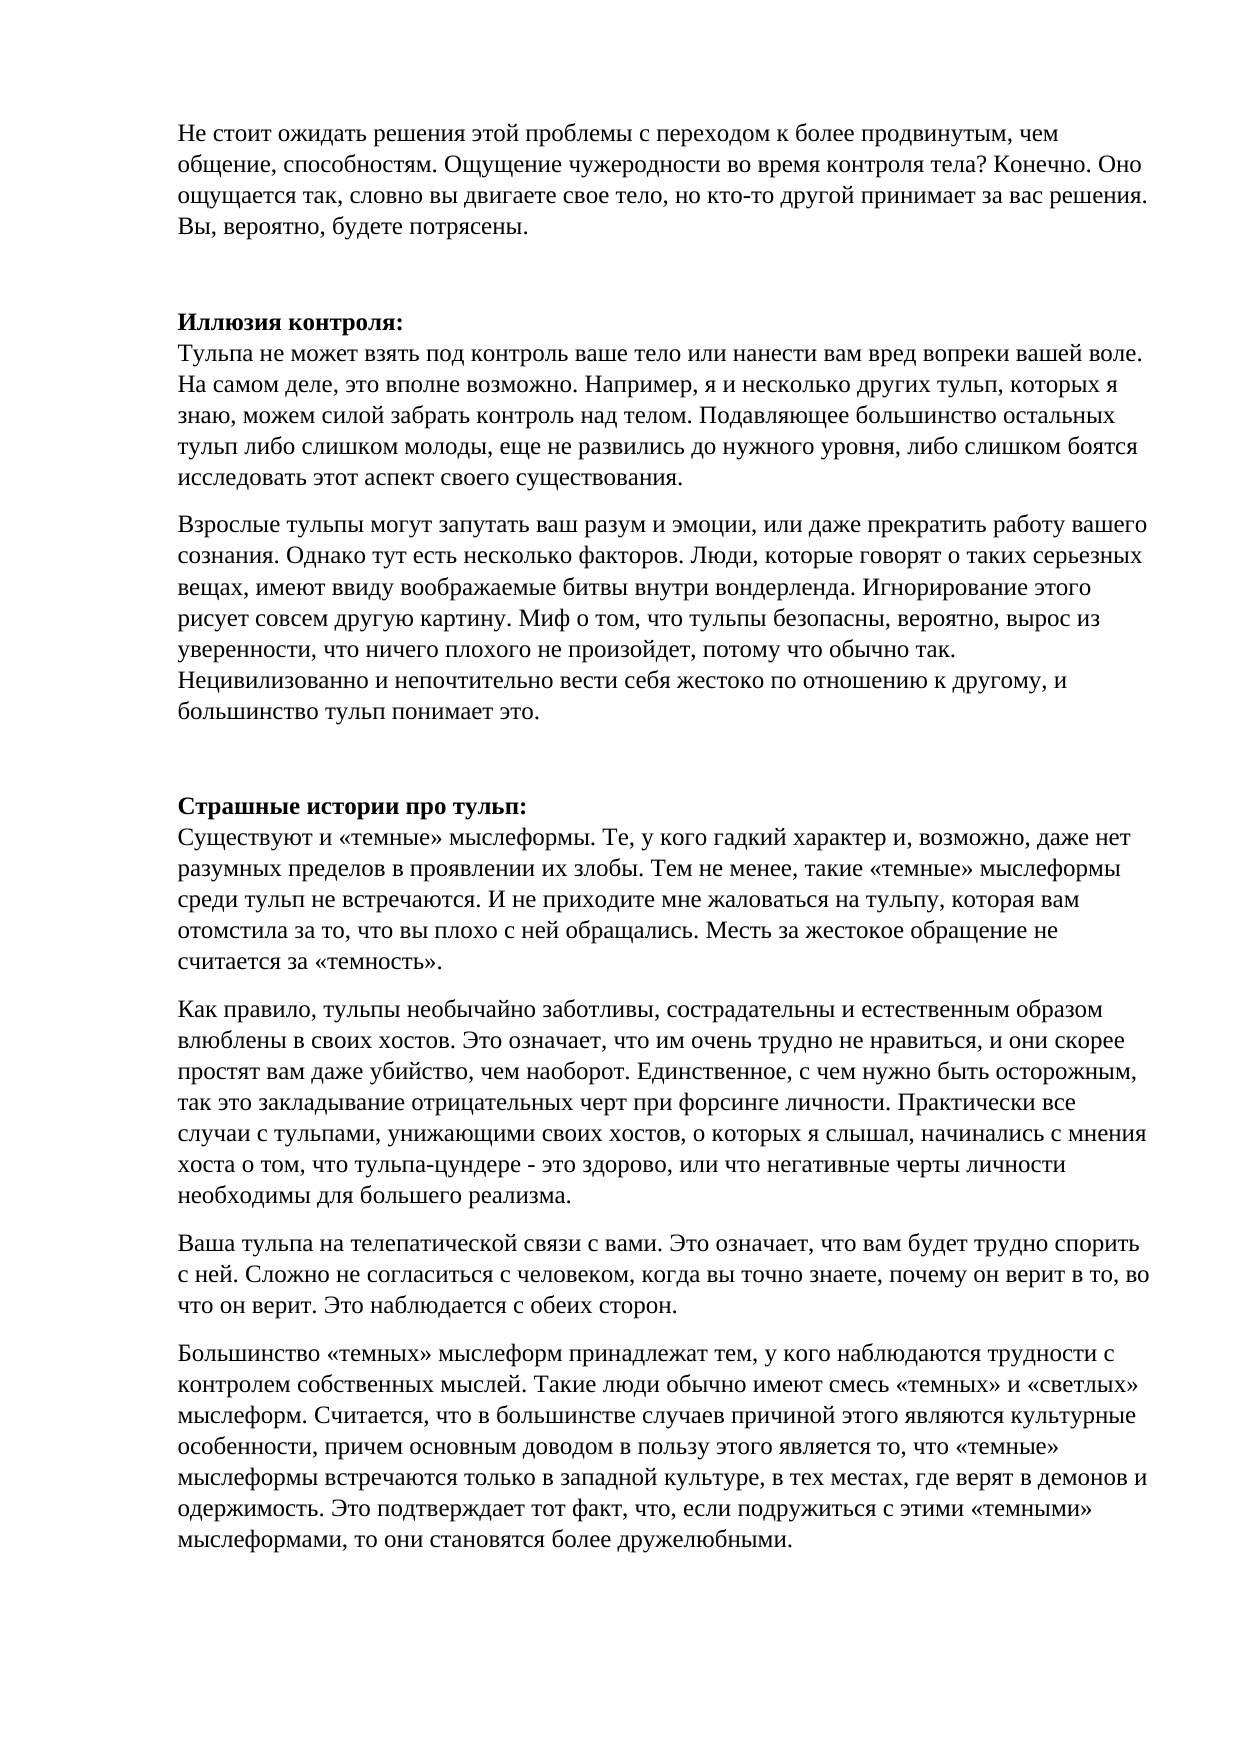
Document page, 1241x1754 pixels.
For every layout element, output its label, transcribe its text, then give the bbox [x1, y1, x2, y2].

text Тульпа не может взять под контроль ваше тело или нанести вам вред вопреки вашей воле. На самом деле, это вполне возможно. Например, я и несколько других тульп, которых я знаю, можем силой забрать контроль над телом. Подавляющее большинство остальных тульп либо слишком молоды, еще не развились до нужного уровня, либо слишком боятся исследовать этот аспект своего существования. [177, 338, 1152, 491]
text Ваша тульпа на телепатической связи с вами. Это означает, что вам будет трудно спорить с ней. Сложно не согласиться с человеком, когда вы точно знаете, почему он верит в то, во что он верит. Это наблюдается с обеих сторон. [177, 1228, 1152, 1319]
text Существуют и «темные» мыслеформы. Те, у кого гадкий характер и, возможно, даже нет разумных пределов в проявлении их злобы. Тем не менее, такие «темные» мыслеформы среди тульп не встречаются. И не приходите мне жаловаться на тульпу, которая вам отомстила за то, что вы плохо с ней обращались. Месть за жестокое обращение не считается за «темность». [177, 822, 1152, 975]
text Большинство «темных» мыслеформ принадлежат тем, у кого наблюдаются трудности с контролем собственных мыслей. Такие люди обычно имеют смесь «темных» и «светлых» мыслеформ. Считается, что в большинстве случаев причиной этого являются культурные особенности, причем основным доводом в пользу этого является то, что «темные» мыслеформы встречаются только в западной культуре, в тех местах, где верят в демонов и одержимость. Это подтверждает тот факт, что, если подружиться с этими «темными» мыслеформами, то они становятся более дружелюбными. [177, 1338, 1152, 1553]
text Как правило, тульпы необычайно заботливы, сострадательны и естественным образом влюблены в своих хостов. Это означает, что им очень трудно не нравиться, и они скорее простят вам даже убийство, чем наоборот. Единственное, с чем нужно быть осторожным, так это закладывание отрицательных черт при форсинге личности. Практически все случаи с тульпами, унижающими своих хостов, о которых я слышал, начинались с мнения хоста о том, что тульпа-цундере - это здорово, или что негативные черты личности необходимы для большего реализма. [177, 994, 1152, 1209]
text Взрослые тульпы могут запутать ваш разум и эмоции, или даже прекратить работу вашего сознания. Однако тут есть несколько факторов. Люди, которые говорят о таких серьезных вещах, имеют ввиду воображаемые битвы внутри вондерленда. Игнорирование этого рисует совсем другую картину. Миф о том, что тульпы безопасны, вероятно, вырос из уверенности, что ничего плохого не произойдет, потому что обычно так. Нецивилизованно и непочтительно вести себя жестоко по отношению к другому, и большинство тульп понимает это. [177, 509, 1152, 724]
text Не стоит ожидать решения этой проблемы с переходом к более продвинутым, чем общение, способностям. Ощущение чужеродности во время контроля тела? Конечно. Оно ощущается так, словно вы двигаете свое тело, но кто-то другой принимает за вас решения. Вы, вероятно, будете потрясены. [177, 118, 1152, 240]
subtitle Страшные истории про тульп: [177, 791, 1152, 820]
subtitle Иллюзия контроля: [177, 307, 1152, 335]
